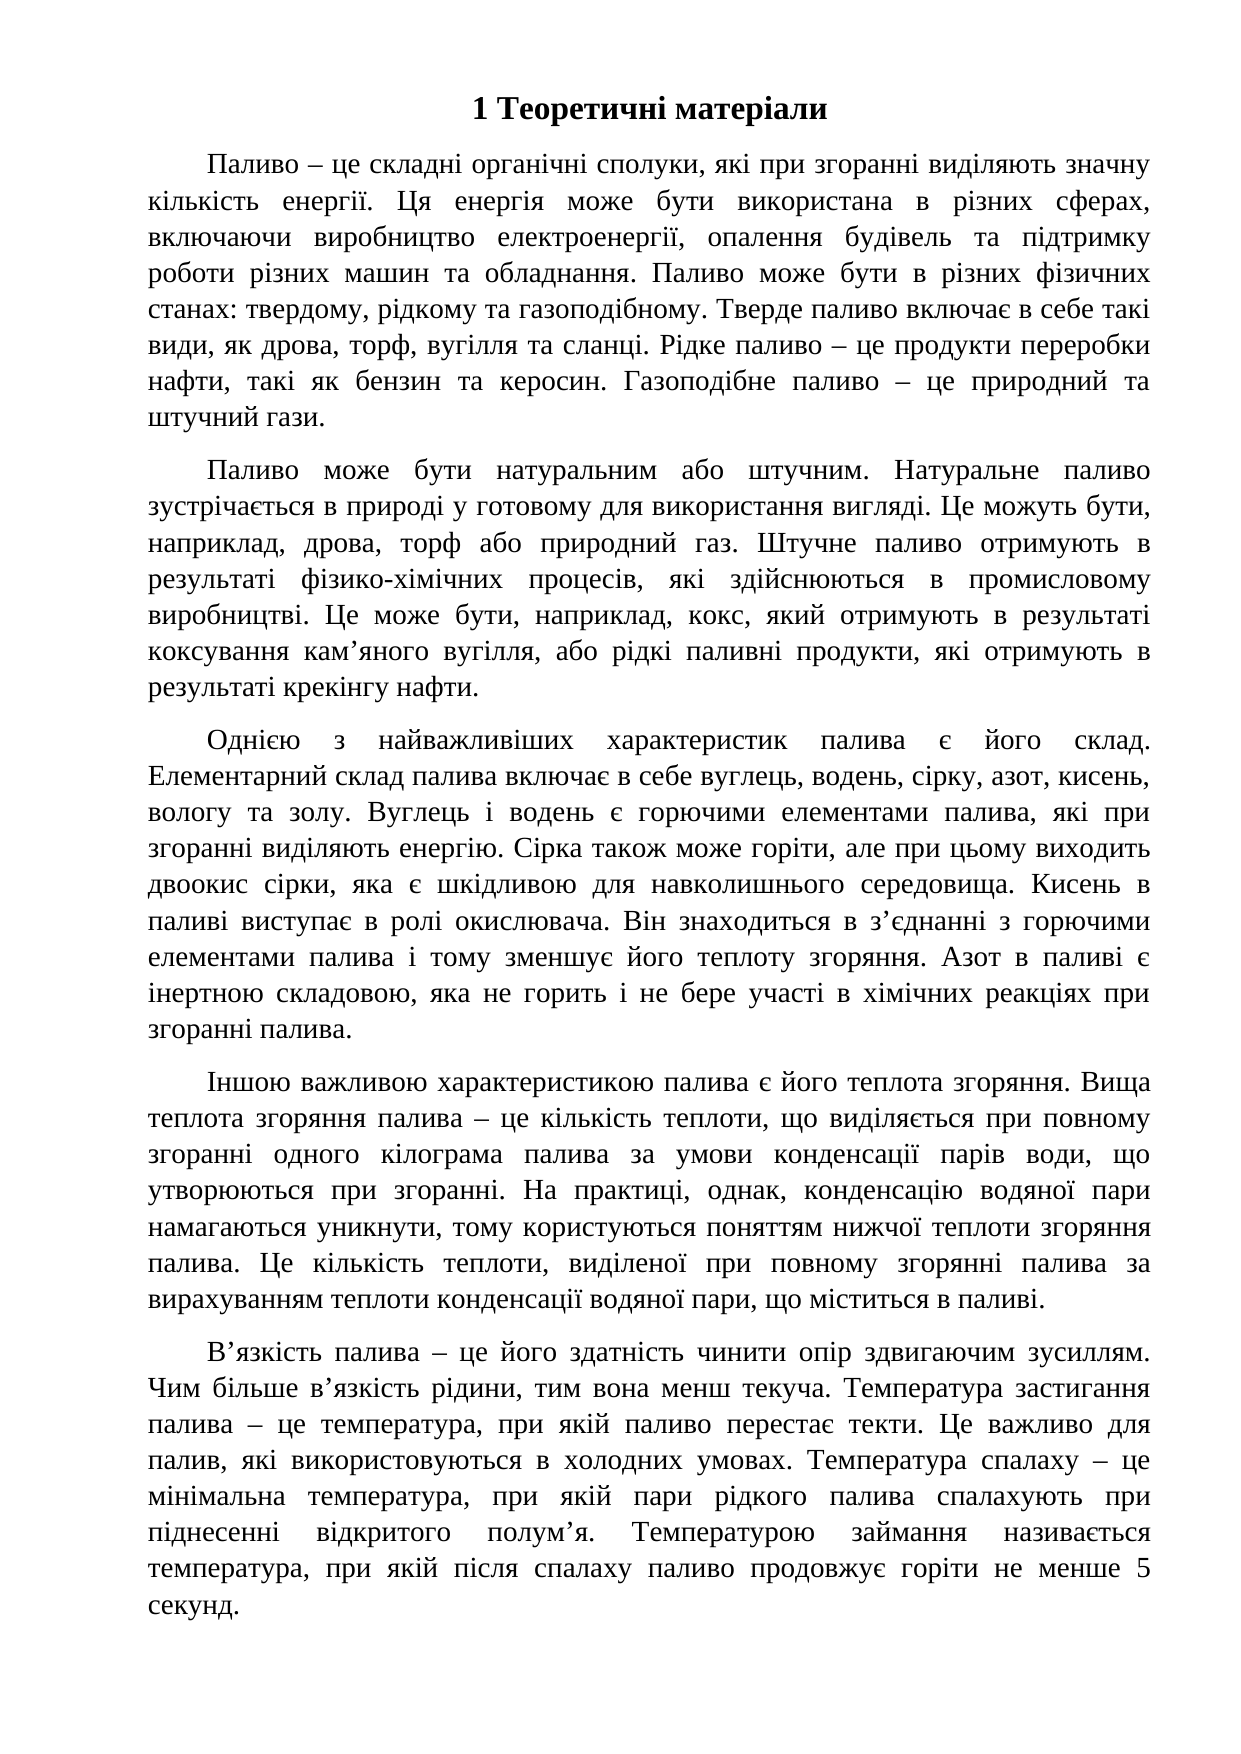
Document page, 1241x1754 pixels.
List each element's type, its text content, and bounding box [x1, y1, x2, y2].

text Паливо може бути натуральним або штучним. Натуральне паливо зустрічається в природі у готовому для використання вигляді. Це можуть бути, наприклад, дрова, торф або природний газ. Штучне паливо отримують в результаті фізико-хімічних процесів, які здійснюються в промисловому виробництві. Це може бути, наприклад, кокс, який отримують в результаті коксування кам’яного вугілля, або рідкі паливні продукти, які отримують в результаті крекінгу нафти. [148, 452, 1152, 703]
text Іншою важливою характеристикою палива є його теплота згоряння. Вища теплота згоряння палива – це кількість теплоти, що виділяється при повному згоранні одного кілограма палива за умови конденсації парів води, що утворюються при згоранні. На практиці, однак, конденсацію водяної пари намагаються уникнути, тому користуються поняттям нижчої теплоти згоряння палива. Це кількість теплоти, виділеної при повному згорянні палива за вирахуванням теплоти конденсації водяної пари, що міститься в паливі. [148, 1064, 1152, 1314]
text 1 Теоретичні матеріали [148, 88, 1152, 127]
text Однією з найважливіших характеристик палива є його склад. Елементарний склад палива включає в себе вуглець, водень, сірку, азот, кисень, вологу та золу. Вуглець і водень є горючими елементами палива, які при згоранні виділяють енергію. Сірка також може горіти, але при цьому виходить двоокис сірки, яка є шкідливою для навколишнього середовища. Кисень в паливі виступає в ролі окислювача. Він знаходиться в з’єднанні з горючими елементами палива і тому зменшує його теплоту згоряння. Азот в паливі є інертною складовою, яка не горить і не бере участі в хімічних реакціях при згоранні палива. [148, 722, 1152, 1045]
text В’язкість палива – це його здатність чинити опір здвигаючим зусиллям. Чим більше в’язкість рідини, тим вона менш текуча. Температура застигання палива – це температура, при якій паливо перестає текти. Це важливо для палив, які використовуються в холодних умовах. Температура спалаху – це мінімальна температура, при якій пари рідкого палива спалахують при піднесенні відкритого полум’я. Температурою займання називається температура, при якій після спалаху паливо продовжує горіти не менше 5 секунд. [148, 1334, 1152, 1620]
text Паливо – це складні органічні сполуки, які при згоранні виділяють значну кількість енергії. Ця енергія може бути використана в різних сферах, включаючи виробництво електроенергії, опалення будівель та підтримку роботи різних машин та обладнання. Паливо може бути в різних фізичних станах: твердому, рідкому та газоподібному. Тверде паливо включає в себе такі види, як дрова, торф, вугілля та сланці. Рідке паливо – це продукти переробки нафти, такі як бензин та керосин. Газоподібне паливо – це природний та штучний гази. [148, 147, 1152, 433]
